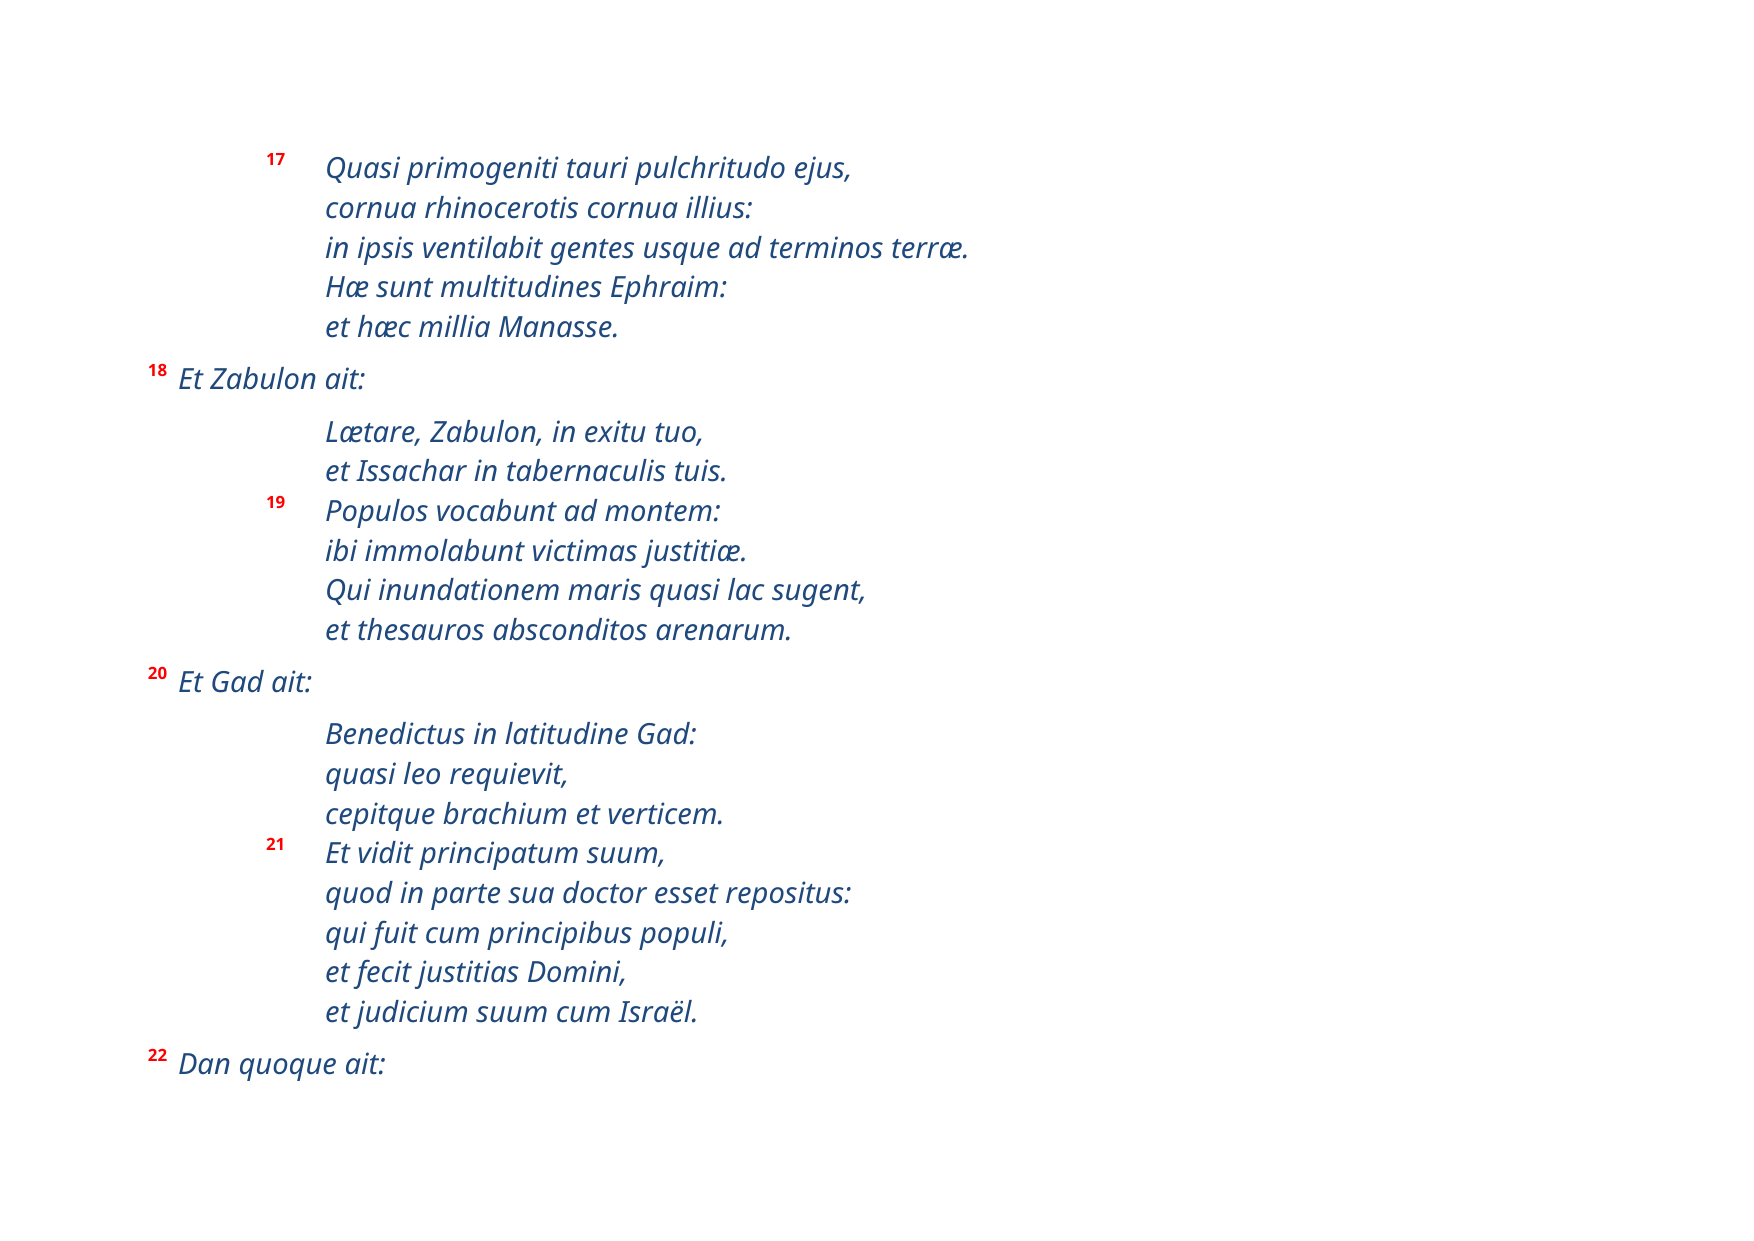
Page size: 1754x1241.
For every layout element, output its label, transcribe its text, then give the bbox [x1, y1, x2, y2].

text 18 Et Zabulon ait: [148, 359, 1606, 398]
text Benedictus in latitudine Gad: quasi leo requievit, cepitque brachium et verticem. [266, 714, 1488, 833]
text 17 Quasi primogeniti tauri pulchritudo ejus, cornua rhinocerotis cornua illius: in ipsis ventilabit gentes usque ad terminos terræ. Hæ sunt multitudines Ephraim: et hæc millia Manasse. [266, 148, 1488, 346]
text 20 Et Gad ait: [148, 661, 1606, 701]
text Lætare, Zabulon, in exitu tuo, et Issachar in tabernaculis tuis. [266, 411, 1488, 490]
text 22 Dan quoque ait: [148, 1044, 1606, 1083]
text 19 Populos vocabunt ad montem: ibi immolabunt victimas justitiæ. Qui inundationem maris quasi lac sugent, et thesauros absconditos arenarum. [266, 490, 1488, 649]
text 21 Et vidit principatum suum, quod in parte sua doctor esset repositus: qui fuit cum principibus populi, et fecit justitias Domini, et judicium suum cum Israël. [266, 833, 1488, 1031]
